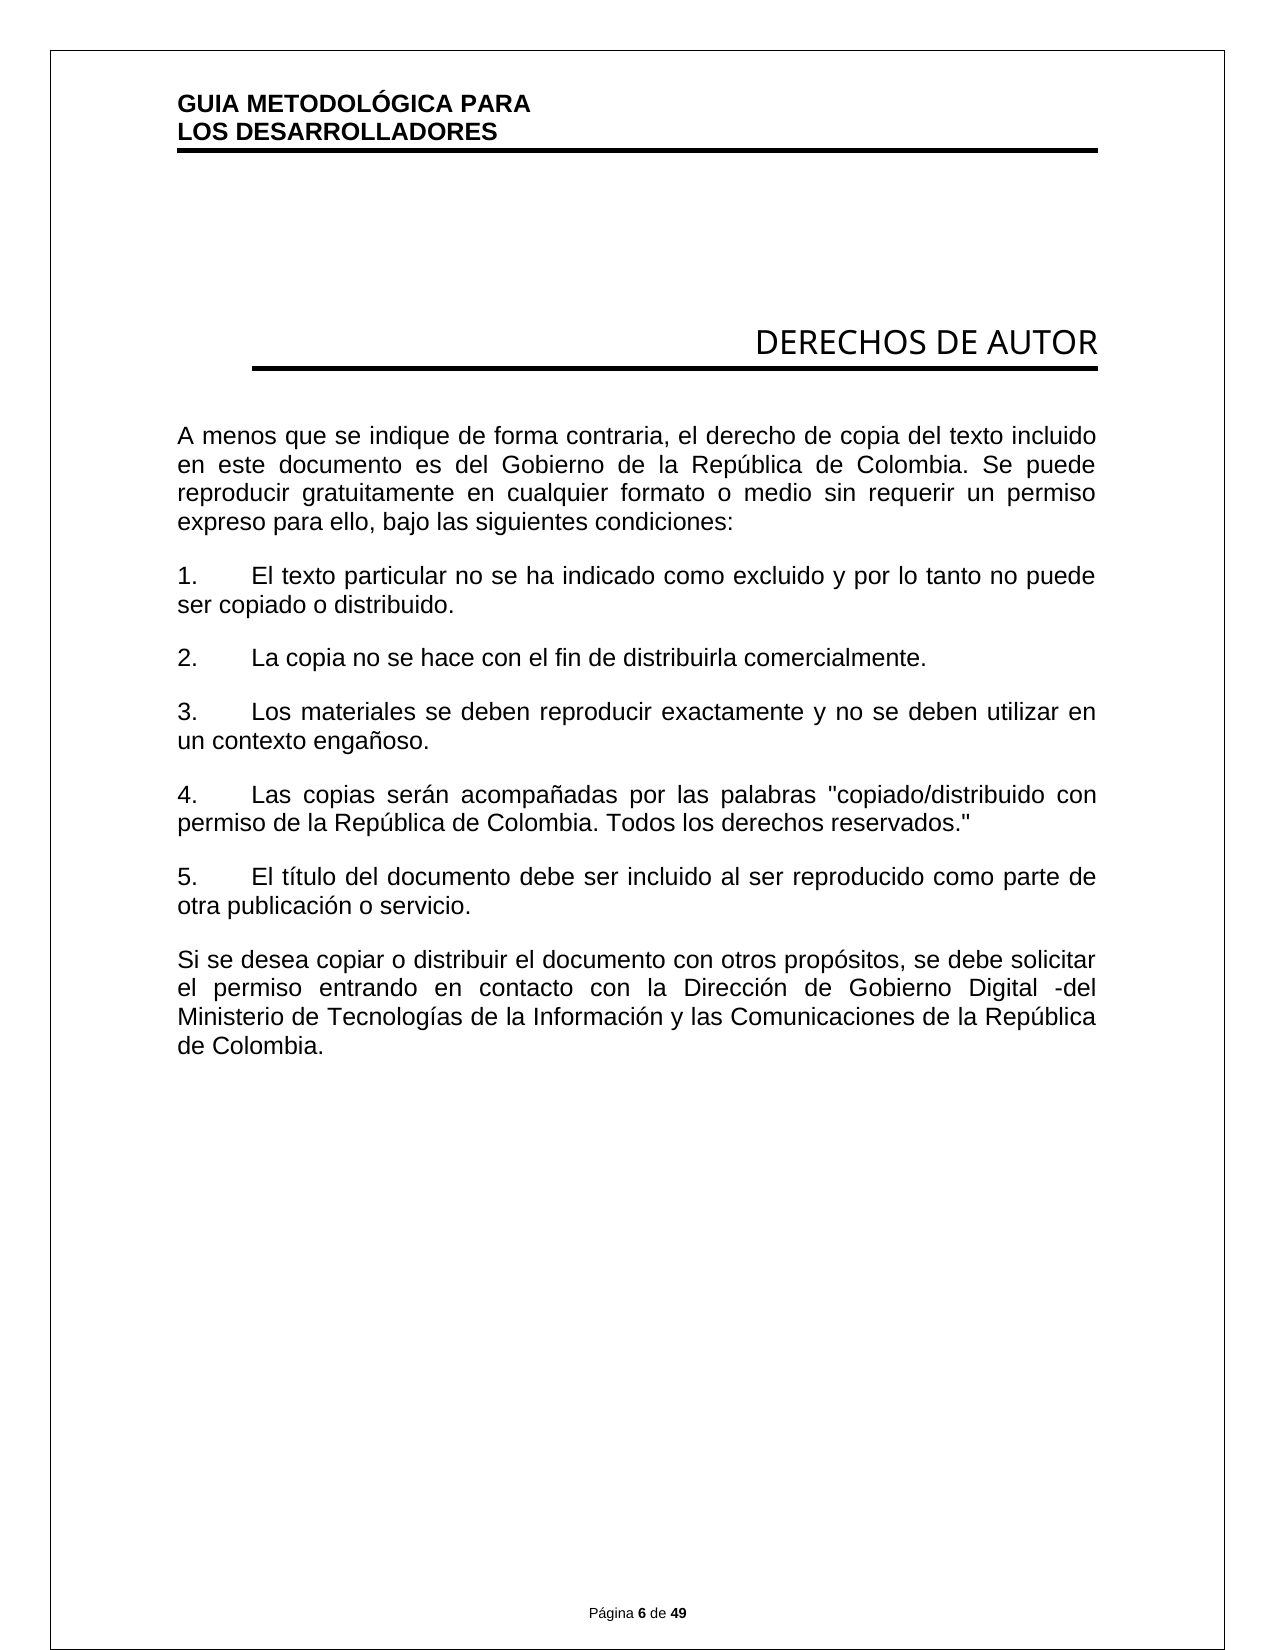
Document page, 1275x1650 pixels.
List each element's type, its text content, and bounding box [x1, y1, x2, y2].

text Si se desea copiar o distribuir el documento con otros propósitos, se debe solicitar el permiso entrando en contacto con la Dirección de Gobierno Digital -del Ministerio de Tecnologías de la Información y las Comunicaciones de la República de Colombia. [177, 944, 1098, 1059]
list DERECHOS DE AUTOR [252, 319, 1098, 366]
text 5. El título del documento debe ser incluido al ser reproducido como parte de otra publicación o servicio. [177, 862, 1098, 919]
text 1. El texto particular no se ha indicado como excluido y por lo tanto no puede ser copiado o distribuido. [177, 561, 1098, 618]
text 4. Las copias serán acompañadas por las palabras "copiado/distribuido con permiso de la República de Colombia. Todos los derechos reservados." [177, 779, 1098, 837]
text A menos que se indique de forma contraria, el derecho de copia del texto incluido en este documento es del Gobierno de la República de Colombia. Se puede reproducir gratuitamente en cualquier formato o medio sin requerir un permiso expreso para ello, bajo las siguientes condiciones: [177, 421, 1098, 536]
text 2. La copia no se hace con el fin de distribuirla comercialmente. [177, 643, 1098, 672]
text 3. Los materiales se deben reproducir exactamente y no se deben utilizar en un contexto engañoso. [177, 697, 1098, 754]
